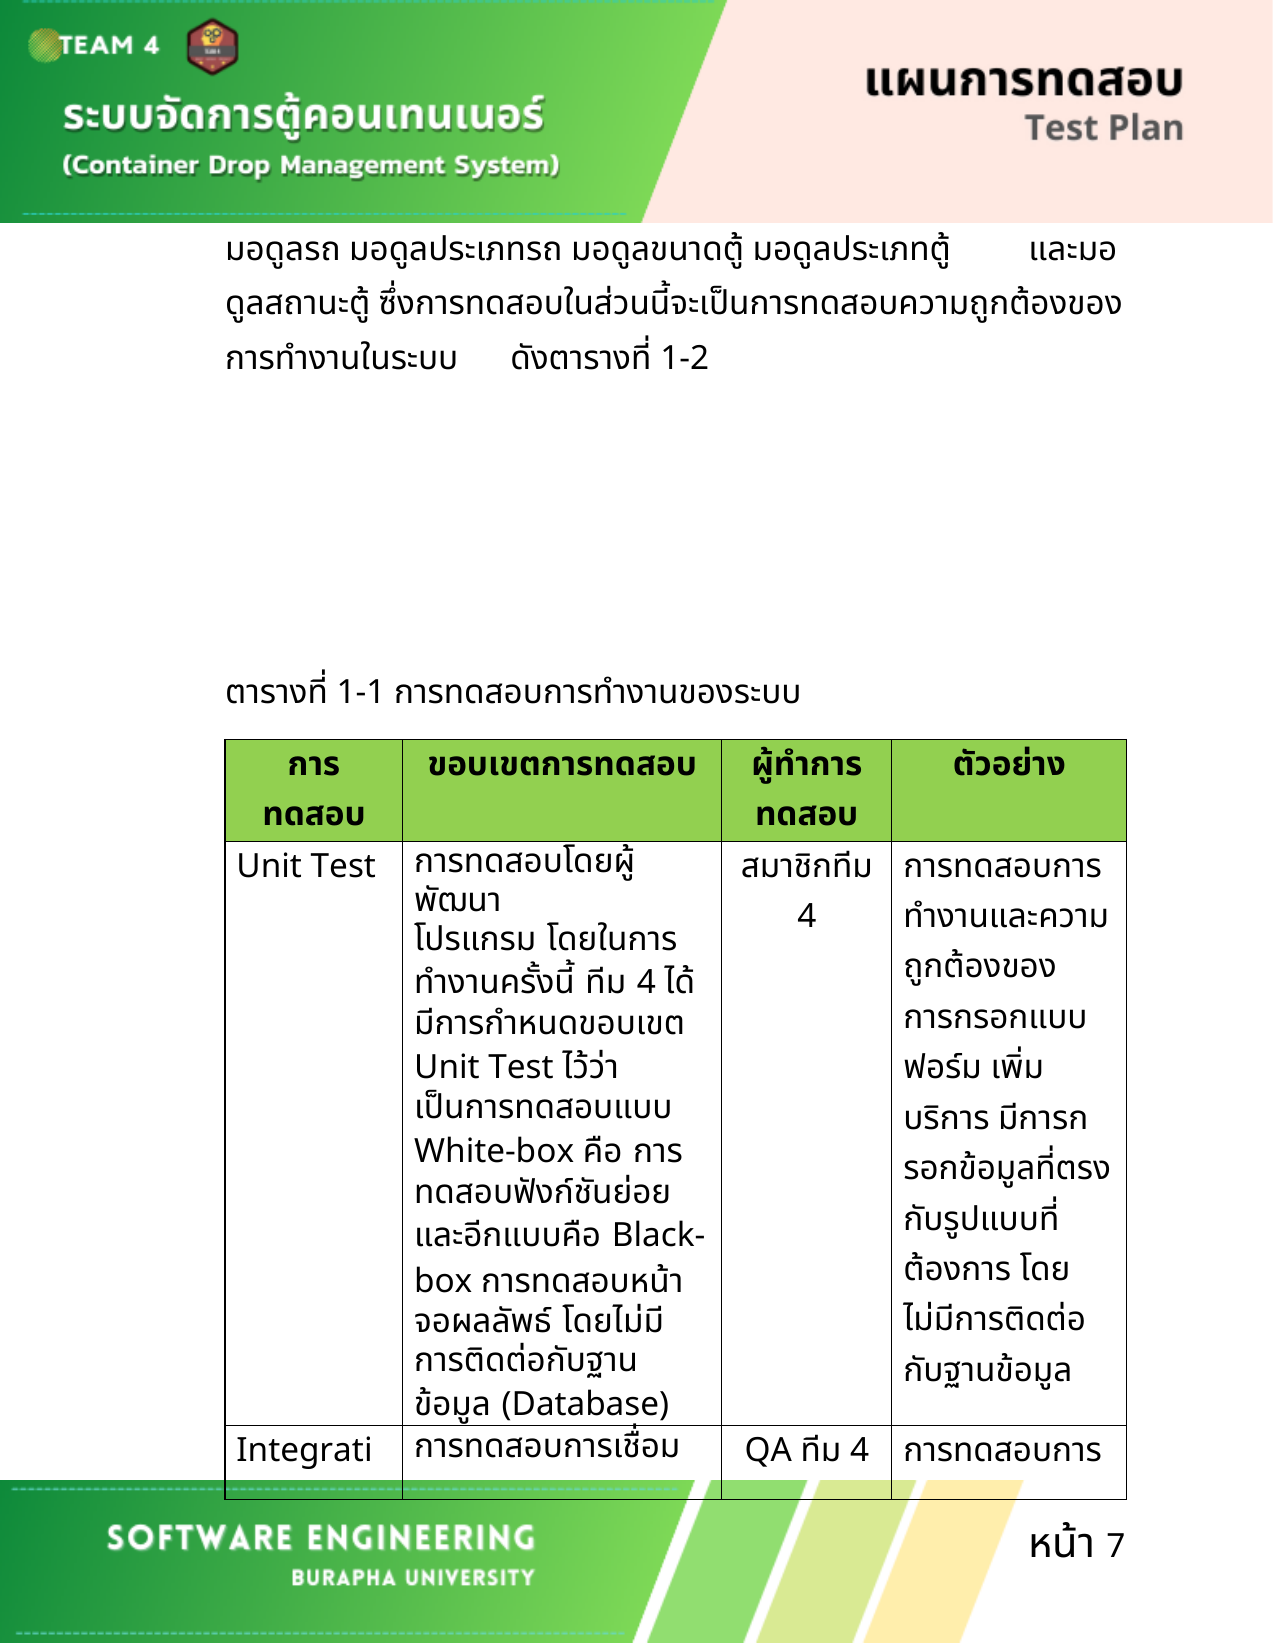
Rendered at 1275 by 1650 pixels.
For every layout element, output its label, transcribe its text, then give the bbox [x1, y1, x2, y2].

table_header การทดสอบ [226, 740, 402, 841]
table_cell Unit Test [226, 842, 402, 1425]
table_header ตัวอย่าง [892, 740, 1126, 841]
table_header ผู้ทำการทดสอบ [722, 740, 891, 841]
picture [0, 0, 1273, 223]
table_cell สมาชิกทีม 4 [722, 842, 891, 1425]
picture [0, 1480, 1275, 1643]
table_header ขอบเขตการทดสอบ [403, 740, 721, 841]
table_cell QA ทีม 4 [722, 1426, 891, 1499]
table_cell การทดสอบการทำงานและความถูกต้องของการกรอกแบบฟอร์ม เพิ่มบริการ มีการกรอกข้อมูลที่ตรงกับรูปแบบที่ต้องการ โดยไม่มีการติดต่อกับฐานข้อมูล [892, 842, 1126, 1425]
table_cell Integration Test [226, 1426, 402, 1499]
table_cell การทดสอบโดยผู้พัฒนา โปรแกรม โดยในการทำงานครั้งนี้ ทีม 4 ได้มีการกำหนดขอบเขต Unit Test ไว้ว่าเป็นการทดสอบแบบ White-box คือ การทดสอบฟังก์ชันย่อย และอีกแบบคือ Black-box การทดสอบหน้าจอผลลัพธ์ โดยไม่มีการติดต่อกับฐานข้อมูล (Database) [403, 842, 721, 1425]
